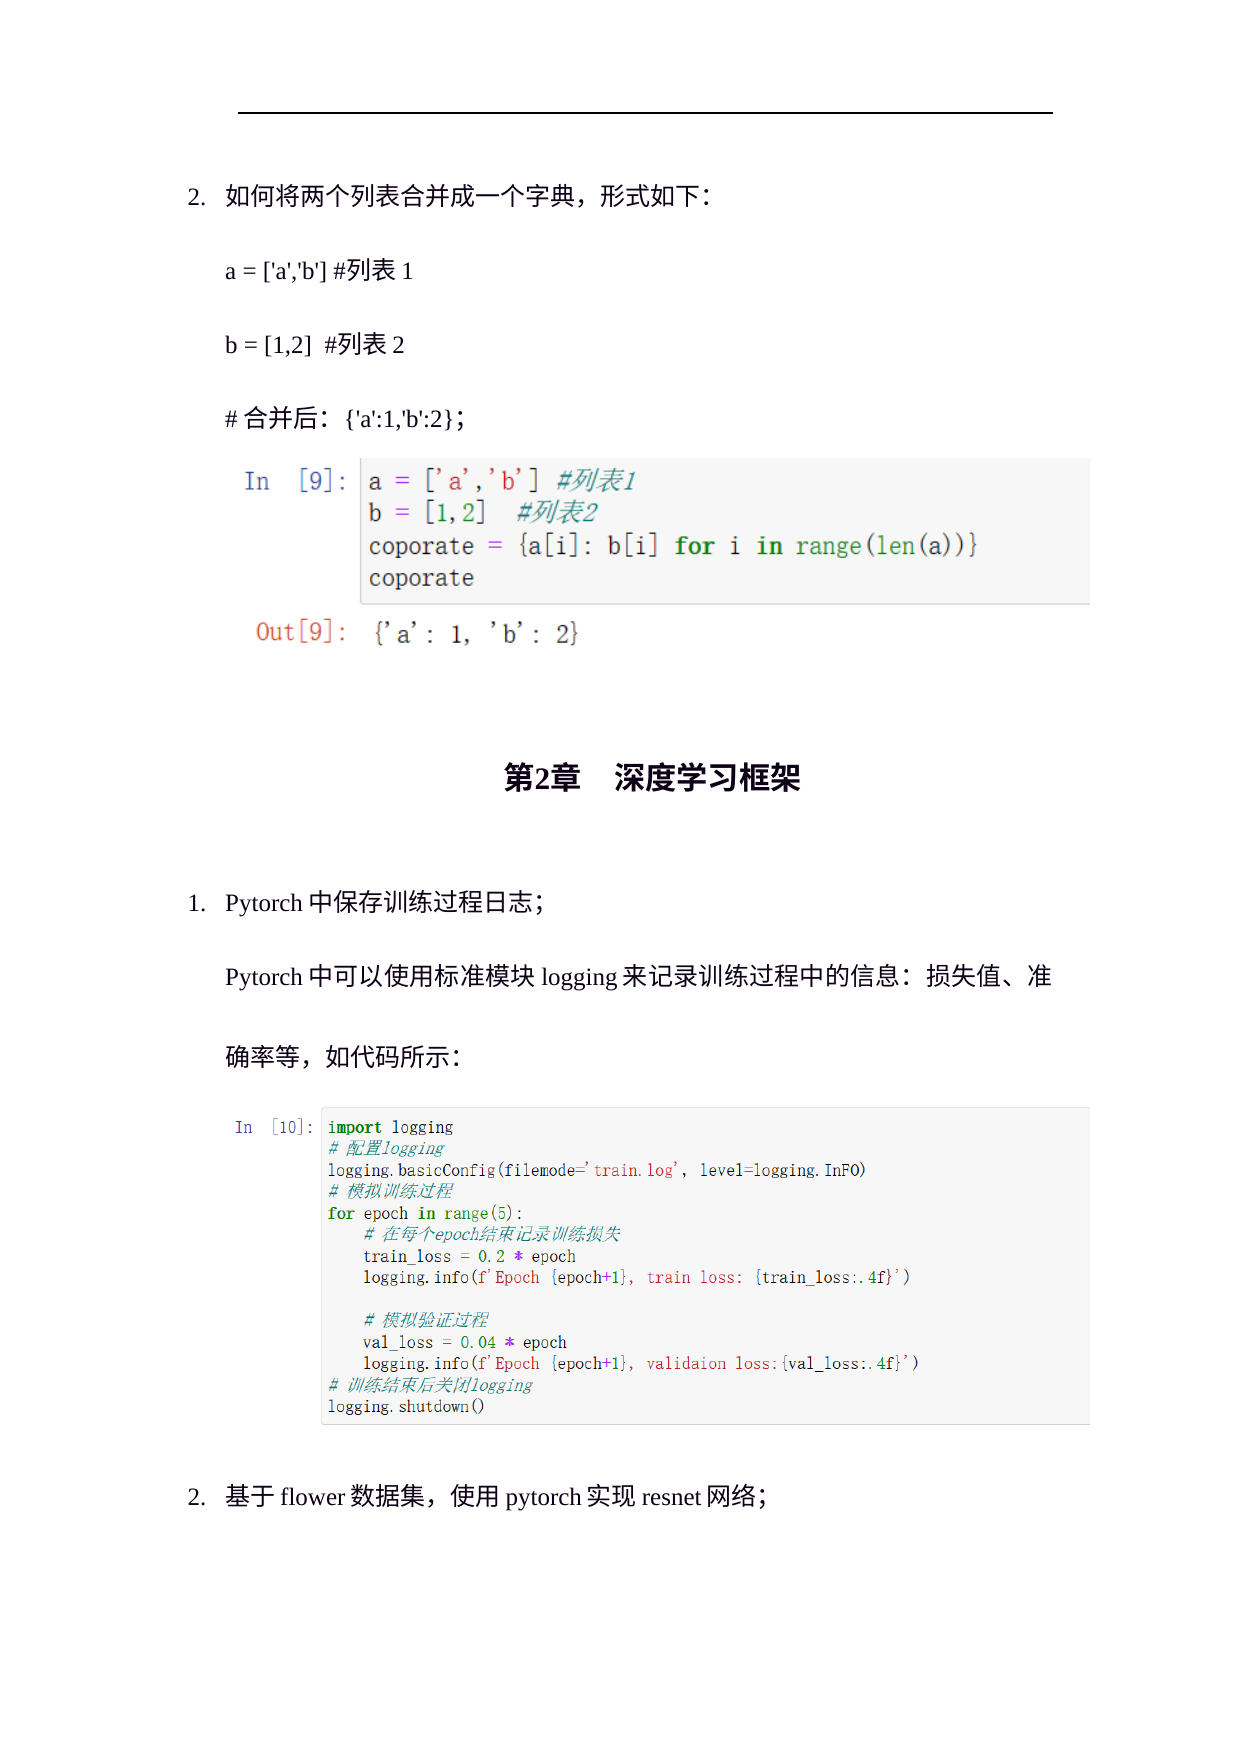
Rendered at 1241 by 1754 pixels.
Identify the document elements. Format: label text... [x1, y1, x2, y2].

list Pytorch中保存训练过程日志； [187, 868, 1053, 933]
picture [225, 458, 1091, 672]
picture [225, 1097, 1091, 1426]
list a = ['a','b'] #列表1 [225, 236, 1053, 301]
subtitle 深度学习框架 [291, 743, 1053, 808]
list # 合并后：{'a':1,'b':2}； [225, 384, 1053, 449]
list b = [1,2] #列表2 [225, 310, 1053, 375]
list Pytorch中可以使用标准模块logging来记录训练过程中的信息：损失值、准确率等，如代码所示： [225, 942, 1053, 1088]
list 基于flower数据集，使用pytorch实现resnet网络； [187, 1462, 1053, 1527]
list 如何将两个列表合并成一个字典，形式如下： [187, 162, 1053, 227]
